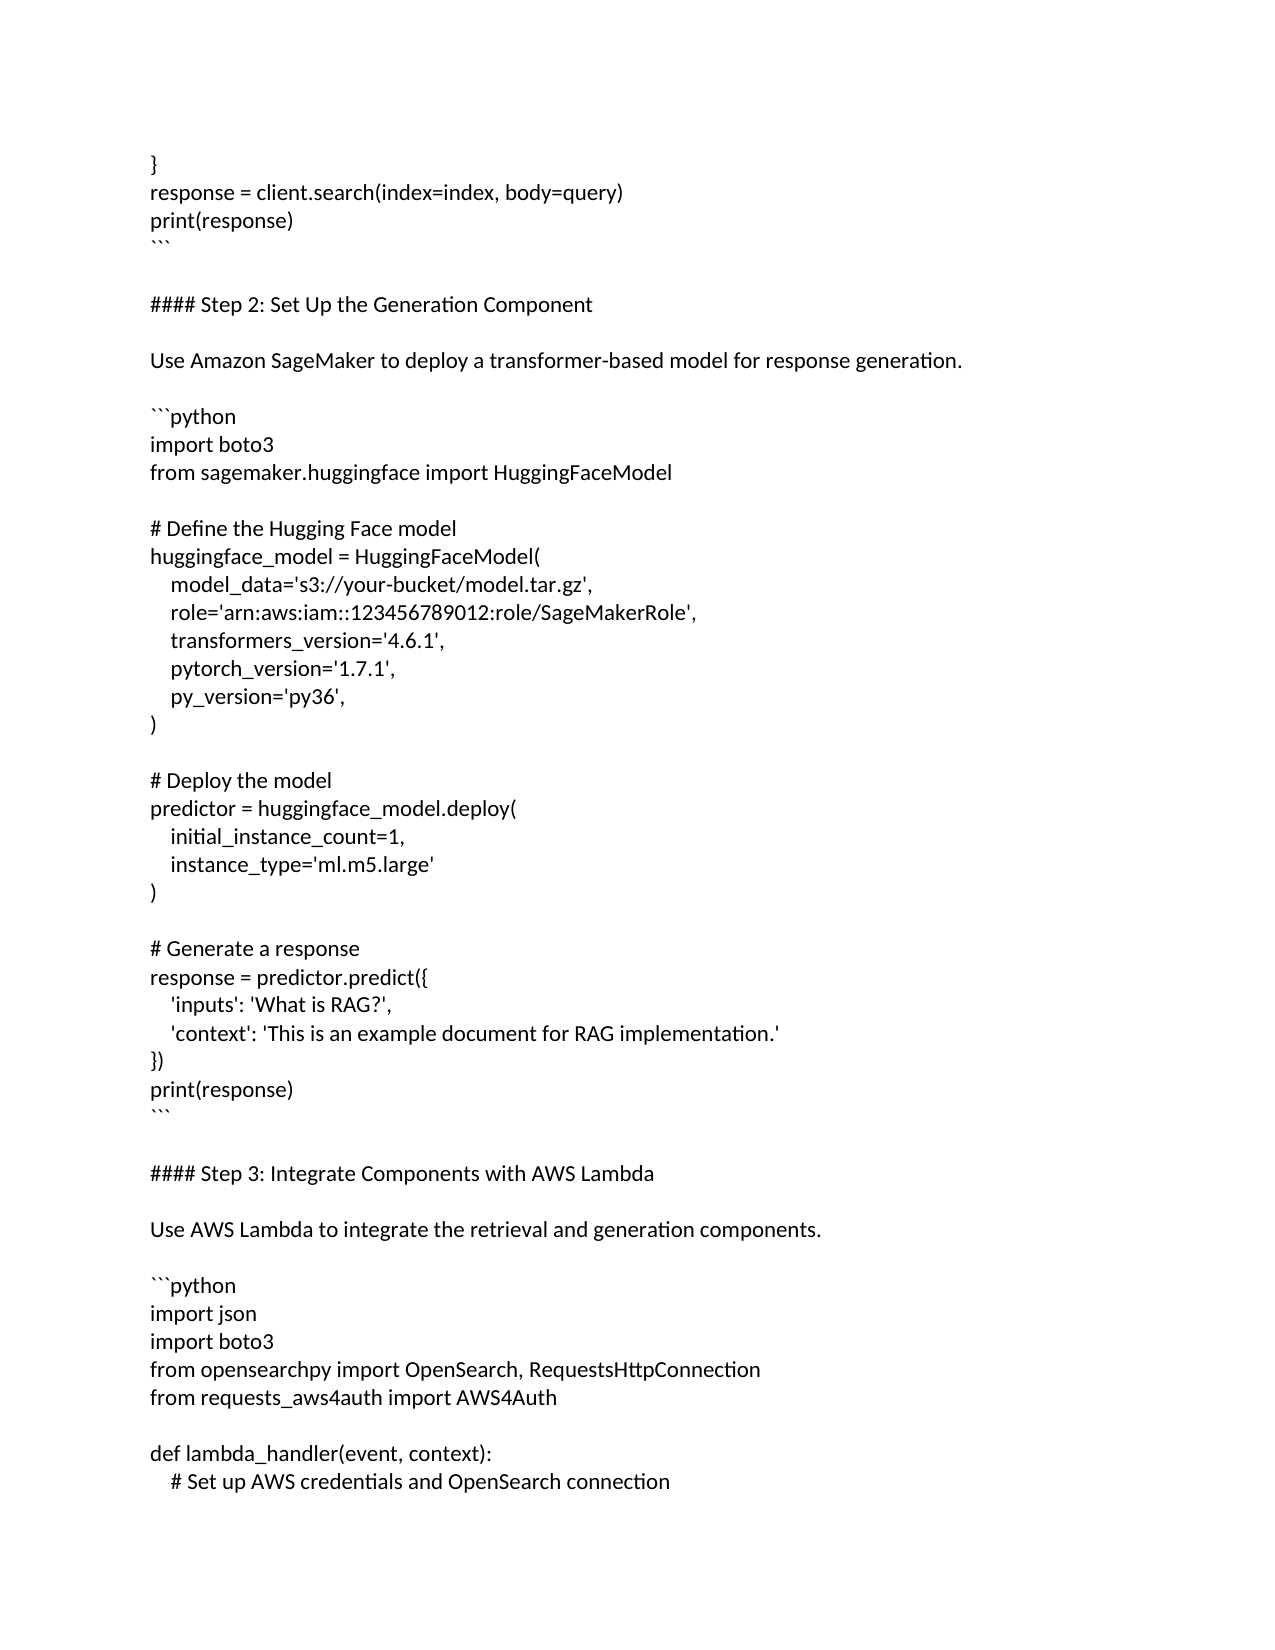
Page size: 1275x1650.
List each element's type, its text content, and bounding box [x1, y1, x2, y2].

text from opensearchpy import OpenSearch, RequestsHttpConnection [150, 1355, 1125, 1383]
text }) [150, 1047, 1125, 1075]
text ```python [150, 402, 1125, 430]
text ``` [150, 234, 1125, 262]
text response = predictor.predict({ [150, 963, 1125, 991]
text def lambda_handler(event, context): [150, 1439, 1125, 1467]
text ``` [150, 1103, 1125, 1131]
text import json [150, 1299, 1125, 1327]
text } [150, 150, 1125, 178]
text 'context': 'This is an example document for RAG implementation.' [150, 1019, 1125, 1047]
text ) [150, 710, 1125, 738]
text response = client.search(index=index, body=query) [150, 178, 1125, 206]
text from requests_aws4auth import AWS4Auth [150, 1383, 1125, 1411]
text model_data='s3://your-bucket/model.tar.gz', [150, 570, 1125, 598]
text print(response) [150, 1075, 1125, 1103]
text predictor = huggingface_model.deploy( [150, 794, 1125, 822]
text 'inputs': 'What is RAG?', [150, 991, 1125, 1019]
text huggingface_model = HuggingFaceModel( [150, 542, 1125, 570]
text import boto3 [150, 1327, 1125, 1355]
text import boto3 [150, 430, 1125, 458]
text initial_instance_count=1, [150, 822, 1125, 851]
text # Generate a response [150, 934, 1125, 963]
text #### Step 3: Integrate Components with AWS Lambda [150, 1159, 1125, 1187]
text print(response) [150, 206, 1125, 234]
text #### Step 2: Set Up the Generation Component [150, 290, 1125, 318]
text # Define the Hugging Face model [150, 514, 1125, 542]
text ) [150, 878, 1125, 907]
text pytorch_version='1.7.1', [150, 654, 1125, 682]
text Use AWS Lambda to integrate the retrieval and generation components. [150, 1215, 1125, 1243]
text # Deploy the model [150, 766, 1125, 794]
text instance_type='ml.m5.large' [150, 851, 1125, 878]
text transformers_version='4.6.1', [150, 626, 1125, 654]
text ```python [150, 1271, 1125, 1299]
text from sagemaker.huggingface import HuggingFaceModel [150, 458, 1125, 486]
text py_version='py36', [150, 682, 1125, 710]
text role='arn:aws:iam::123456789012:role/SageMakerRole', [150, 598, 1125, 626]
text Use Amazon SageMaker to deploy a transformer-based model for response generation. [150, 346, 1125, 374]
text # Set up AWS credentials and OpenSearch connection [150, 1467, 1125, 1495]
